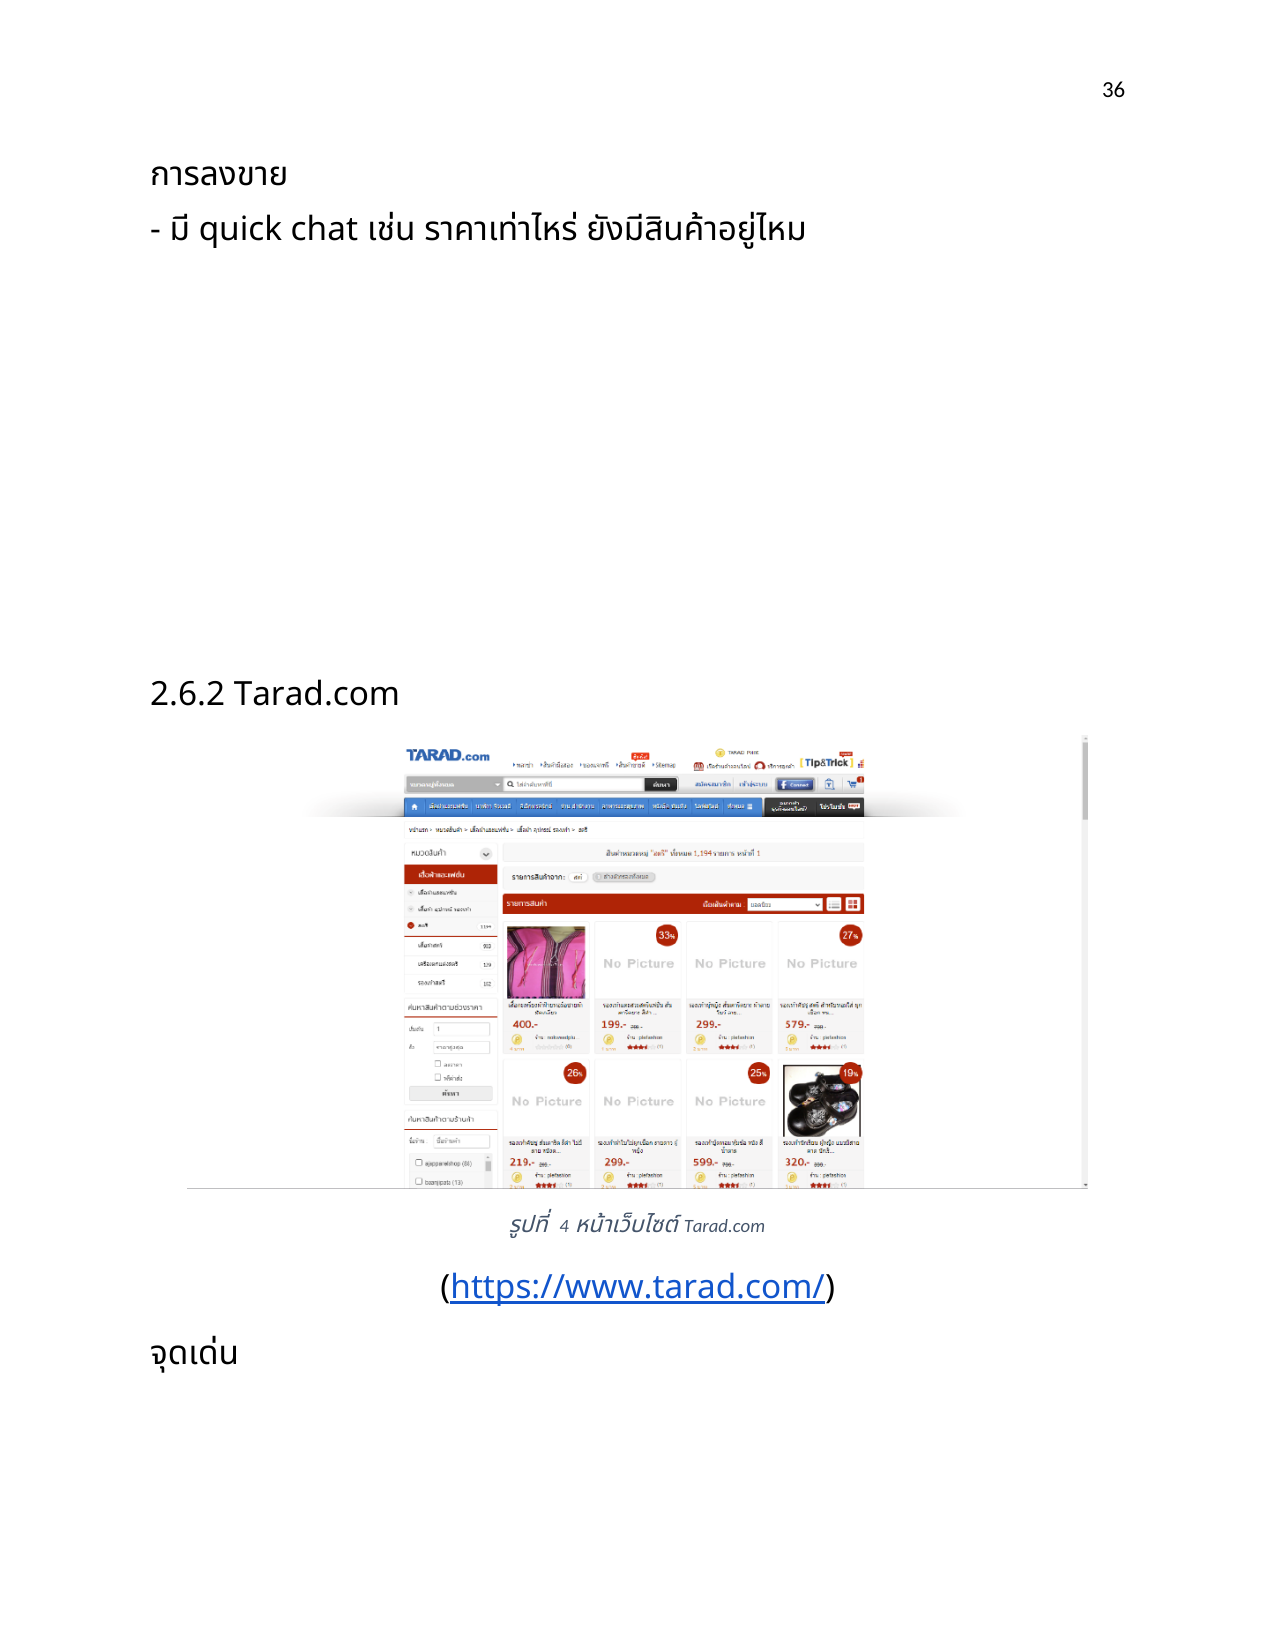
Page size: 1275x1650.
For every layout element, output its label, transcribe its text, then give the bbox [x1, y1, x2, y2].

text จุดเด่น [150, 1329, 1125, 1379]
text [150, 150, 1125, 255]
text 2.6.2 Tarad.com [150, 669, 1125, 715]
picture [187, 735, 1088, 1189]
text (https://www.tarad.com/) [150, 1263, 1125, 1308]
